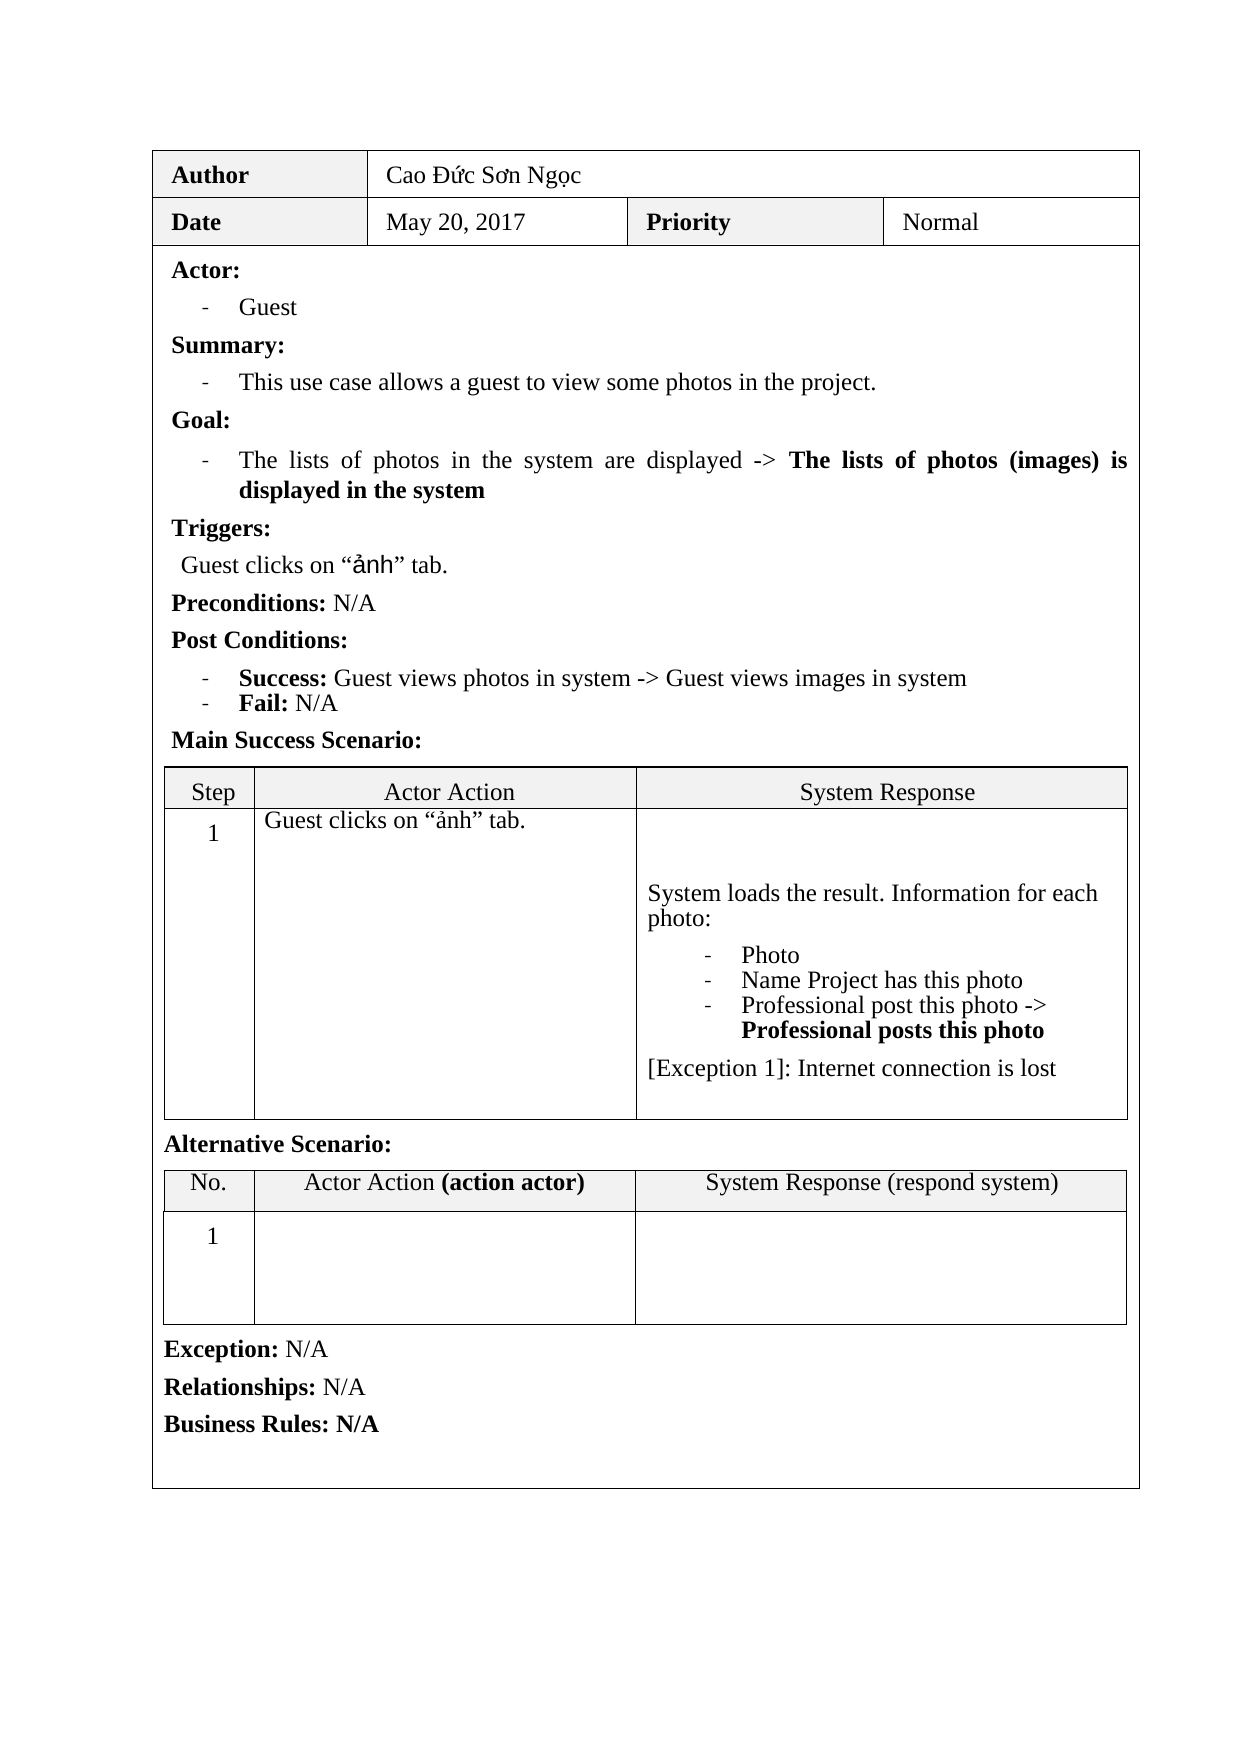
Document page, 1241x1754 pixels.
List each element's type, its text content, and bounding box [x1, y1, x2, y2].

table_cell Actor: Guest Summary: This use case allows a guest to view some photos in the project. Goal: The lists of photos in the system are displayed -> The lists of photos (images) is displayed in the system Triggers: Guest clicks on “ảnh” tab. Preconditions: N/A Post Conditions: Success: Guest views photos in system -> Guest views images in system Fail: N/A Main Success Scenario: Alternative Scenario: Exception: N/A Relationships: N/A Business Rules: N/A [153, 246, 1139, 1488]
table_cell Cao Đức Sơn Ngọc [368, 151, 1139, 197]
table_cell Date [153, 198, 367, 244]
table_cell Priority [628, 198, 883, 244]
table_cell Author [153, 151, 367, 197]
table_cell Normal [884, 198, 1139, 244]
table_cell May 20, 2017 [368, 198, 627, 244]
